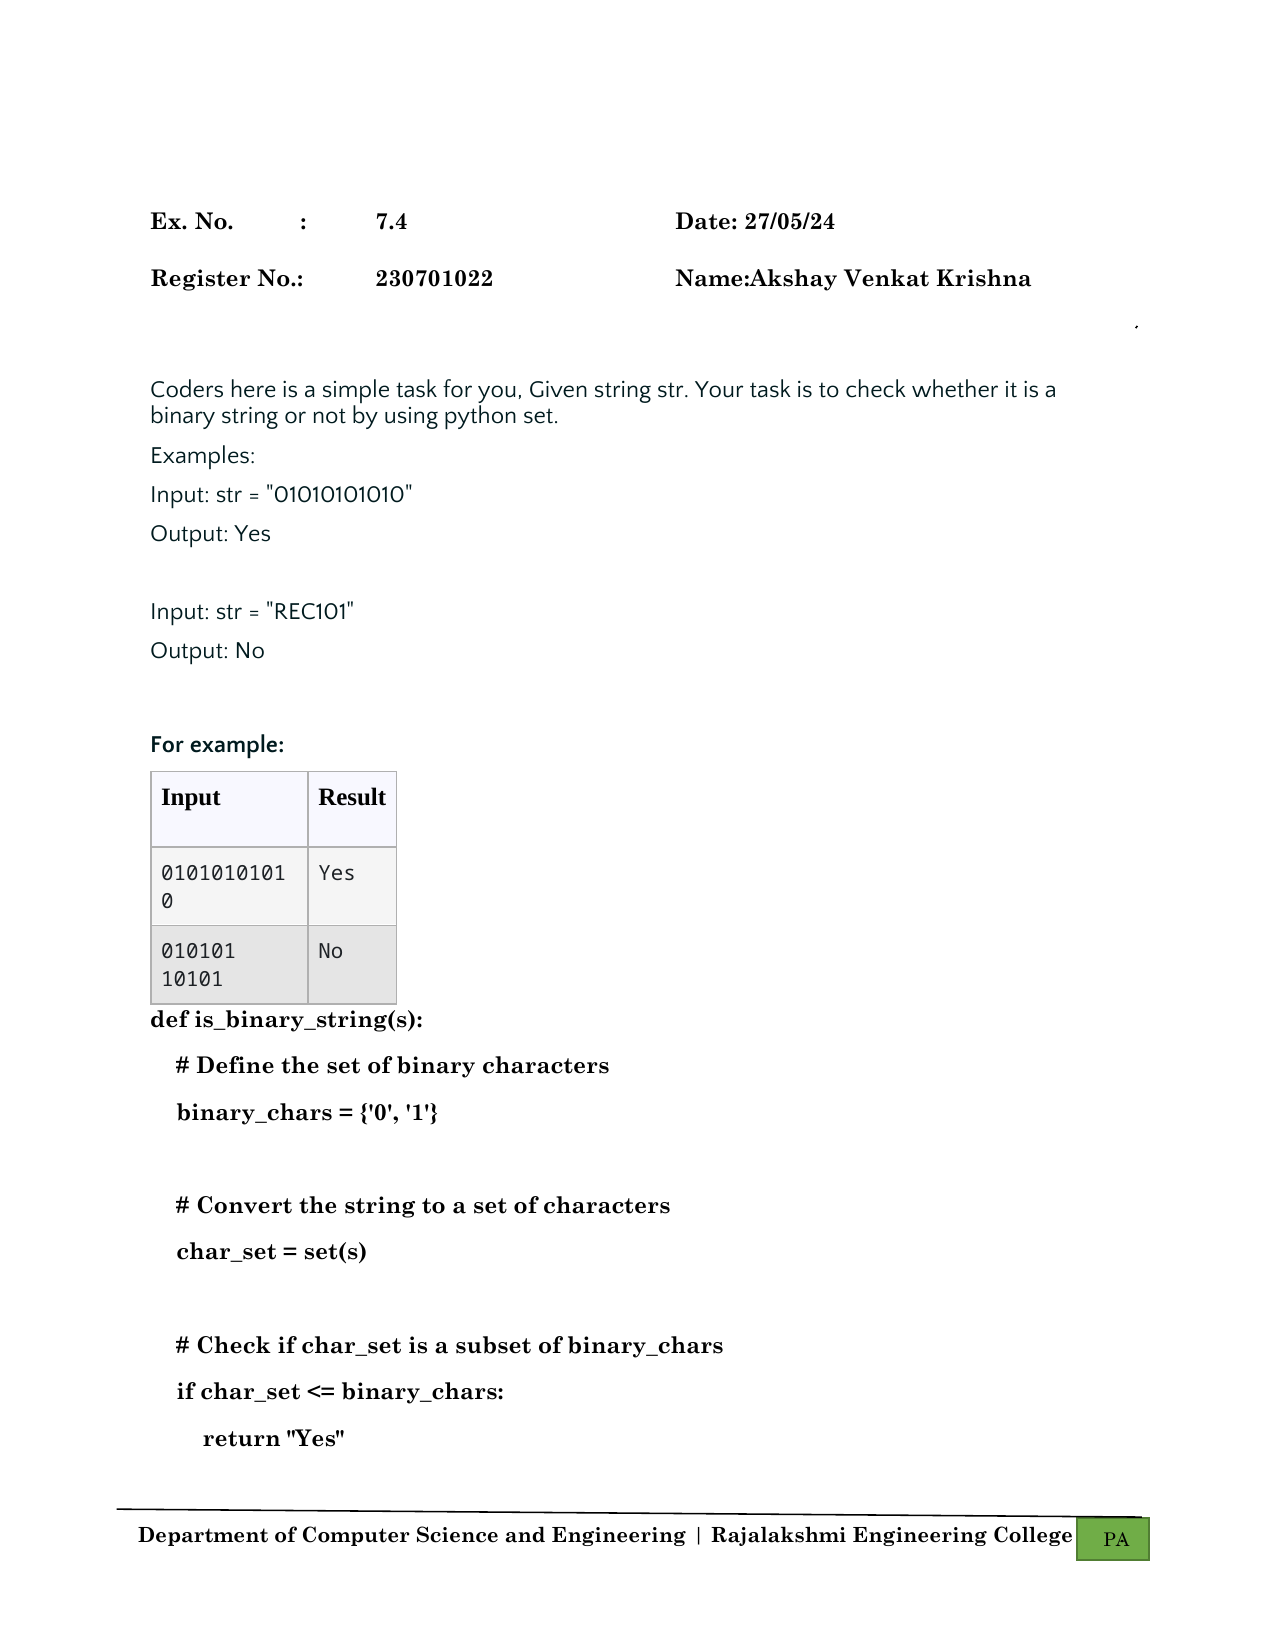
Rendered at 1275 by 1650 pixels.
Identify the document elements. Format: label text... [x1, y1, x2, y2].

text return "Yes" [150, 1423, 1125, 1451]
text # Convert the string to a set of characters [150, 1191, 1125, 1218]
text Register No.: 230701022 Name:Akshay Venkat Krishna [150, 263, 1125, 291]
text # Define the set of binary characters [150, 1051, 1125, 1078]
text Output: Yes [150, 521, 1125, 547]
text For example: [150, 732, 1125, 758]
text binary_chars = {'0', '1'} [150, 1097, 1125, 1125]
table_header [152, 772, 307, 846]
text def is_binary_string(s): [150, 1004, 1125, 1032]
text # Check if char_set is a subset of binary_chars [150, 1331, 1125, 1358]
text Coders here is a simple task for you, Given string str. Your task is to check whether it is a binary string or not by using python set. [150, 377, 1125, 430]
text Output: No [150, 638, 1125, 664]
text char_set = set(s) [150, 1237, 1125, 1265]
text Ex. No. : 7.4 Date: 27/05/24 [150, 207, 1125, 234]
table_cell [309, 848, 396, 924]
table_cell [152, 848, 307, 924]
text Input: str = "01010101010" [150, 482, 1125, 508]
text if char_set <= binary_chars: [150, 1377, 1125, 1404]
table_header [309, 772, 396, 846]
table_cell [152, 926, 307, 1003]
text Examples: [150, 443, 1125, 469]
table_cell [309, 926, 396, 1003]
text Input: str = "REC101" [150, 599, 1125, 626]
